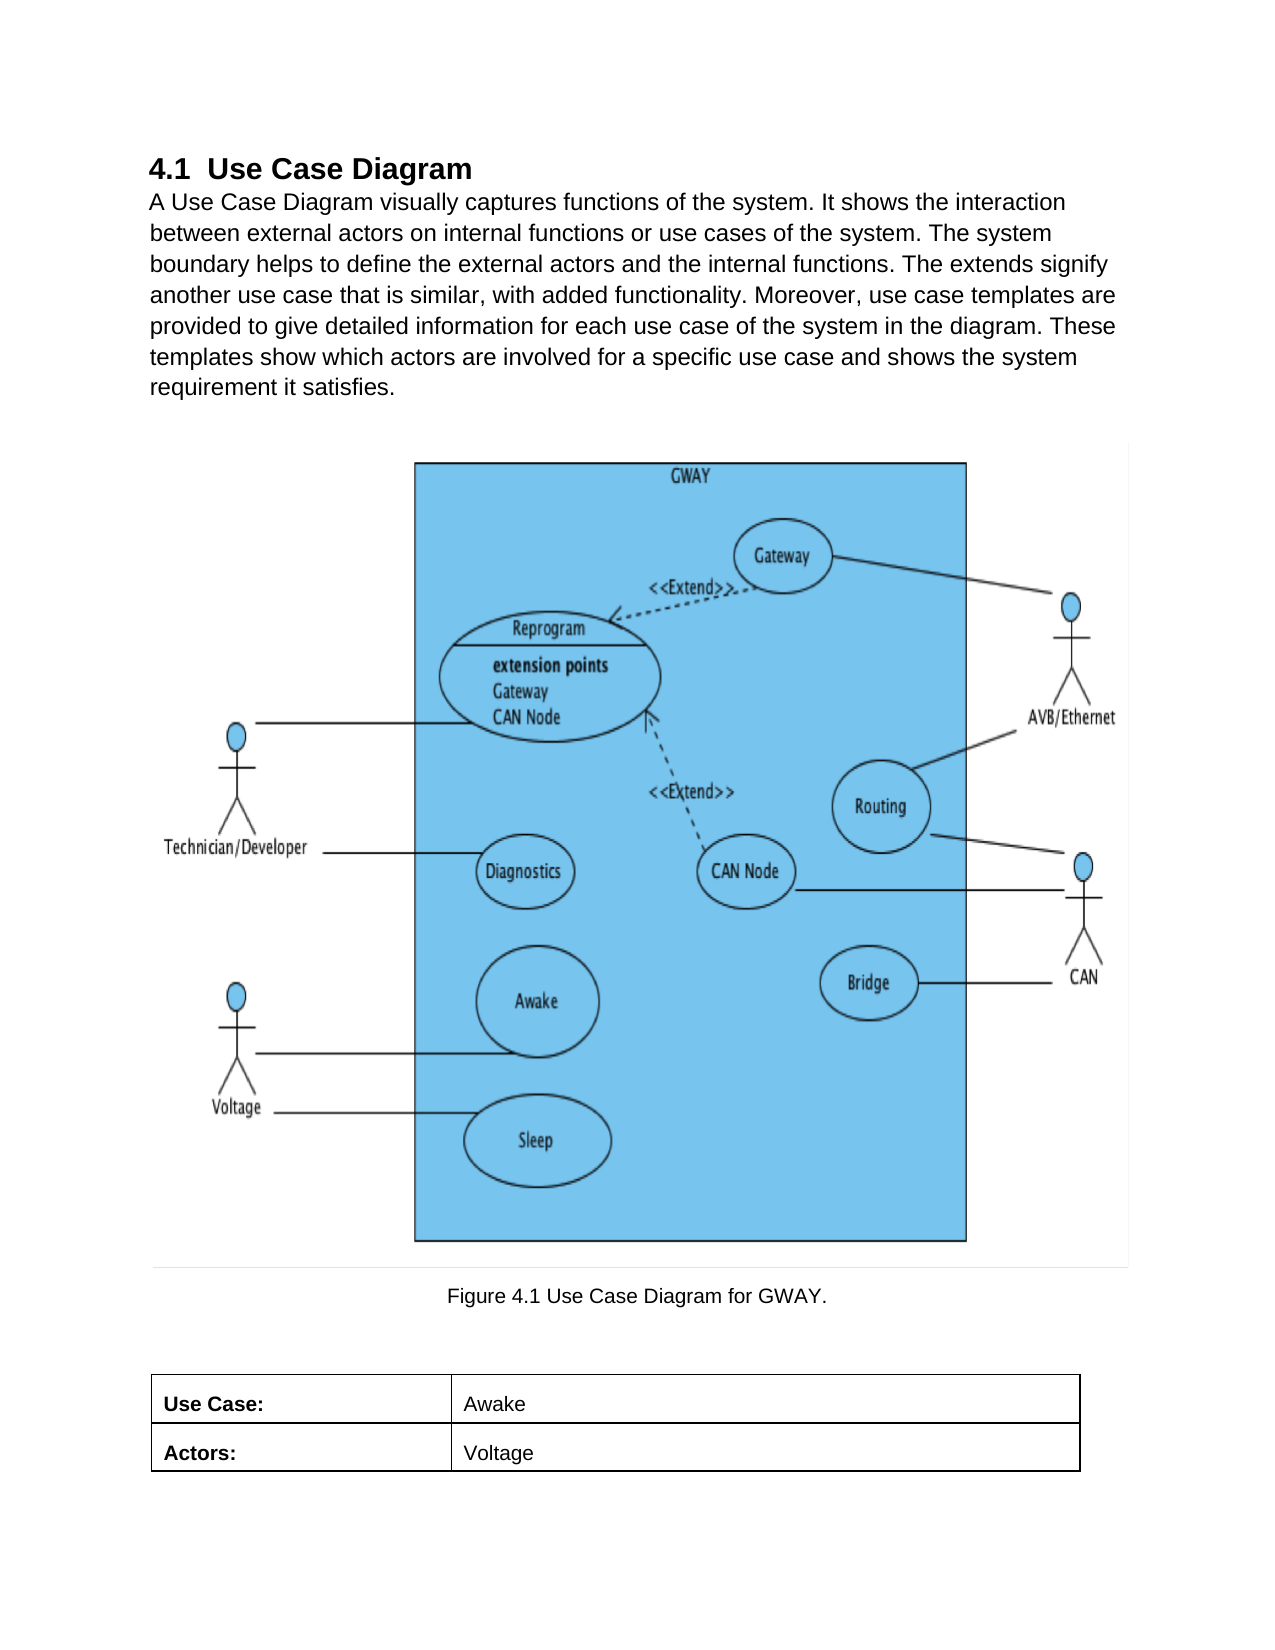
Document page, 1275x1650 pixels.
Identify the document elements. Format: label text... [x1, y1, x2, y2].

table_header Use Case: [152, 1375, 451, 1422]
table_cell Actors: [152, 1424, 451, 1470]
subtitle 4.1 Use Case Diagram [148, 151, 1156, 186]
picture [153, 442, 1129, 1268]
text Figure 4.1 Use Case Diagram for GWAY. [150, 1284, 1124, 1308]
table_header Awake [452, 1375, 1079, 1422]
table_cell Voltage [452, 1424, 1079, 1470]
text A Use Case Diagram visually captures functions of the system. It shows the interaction between external actors on internal functions or use cases of the system. The system boundary helps to define the external actors and the internal functions. The extends signify another use case that is similar, with added functionality. Moreover, use case templates are provided to give detailed information for each use case of the system in the diagram. These templates show which actors are involved for a specific use case and shows the system requirement it satisfies. [148, 188, 1153, 401]
